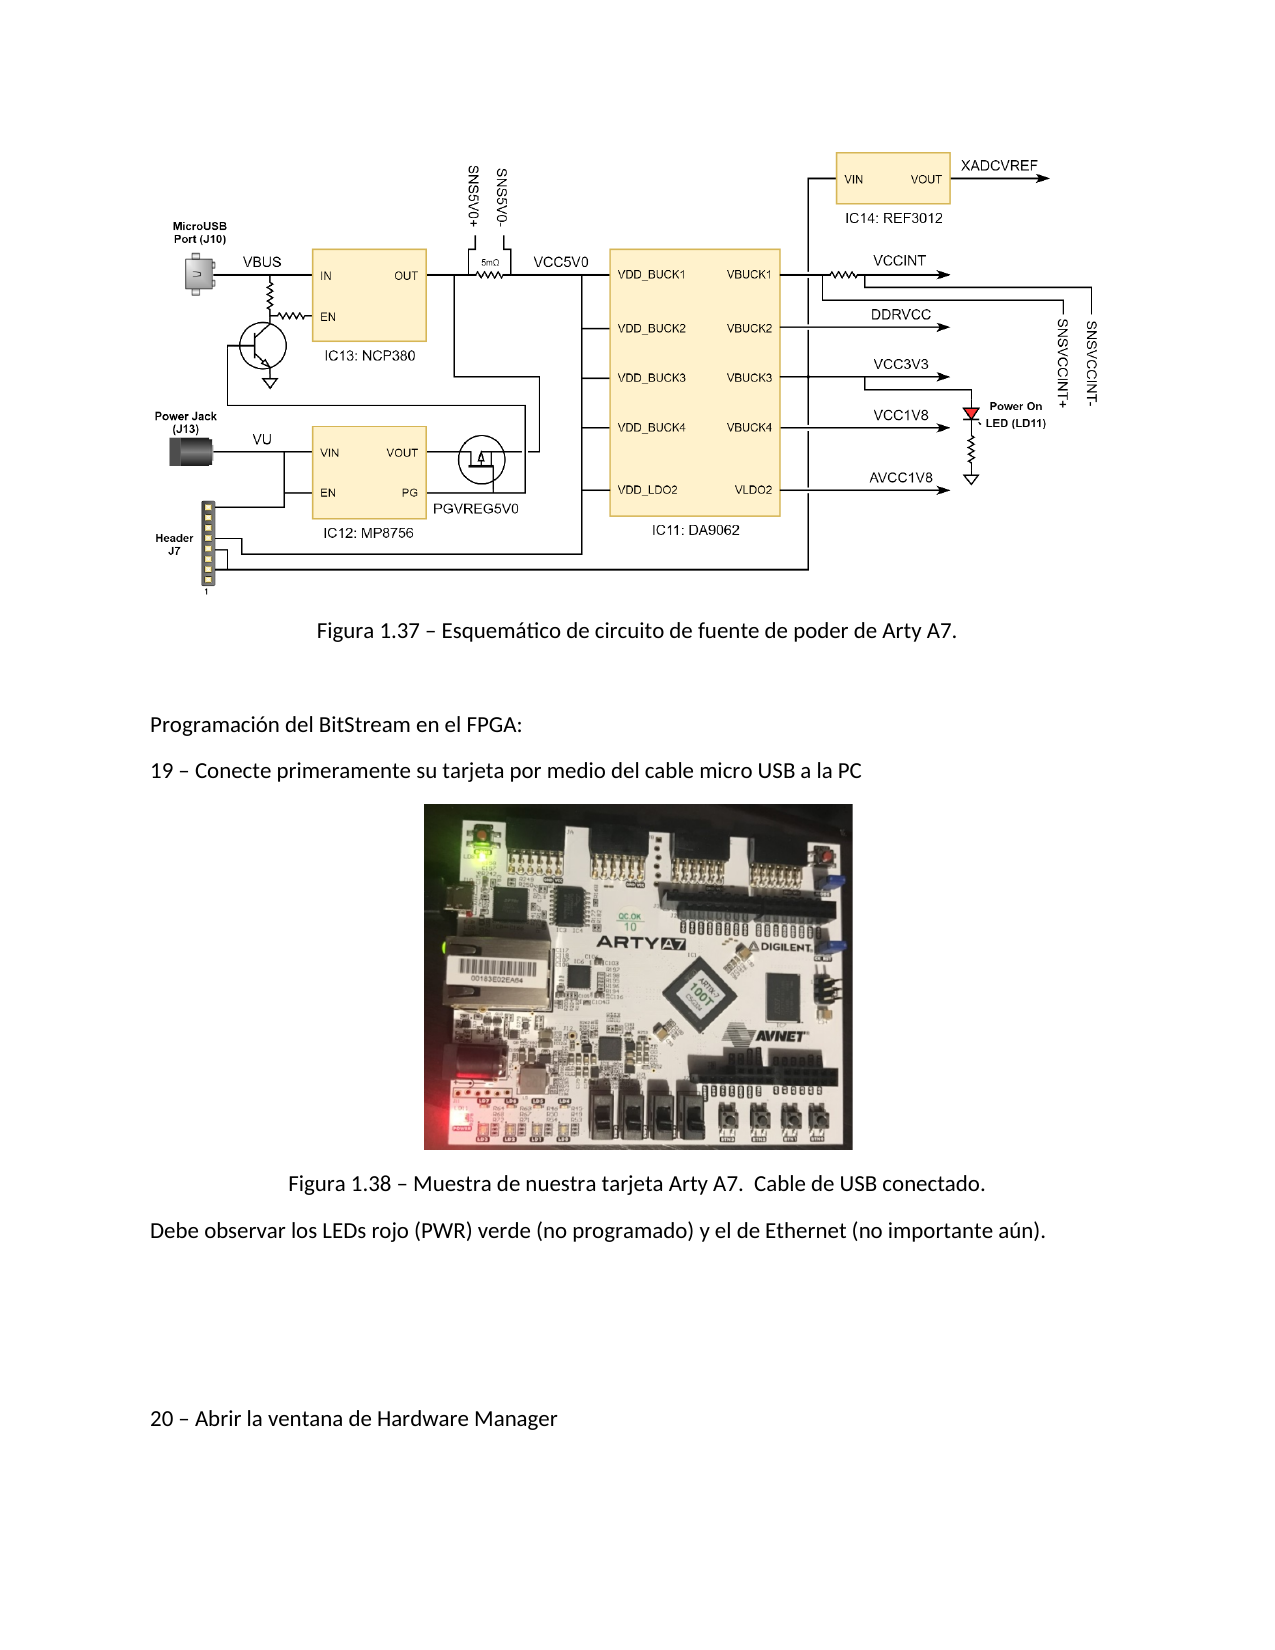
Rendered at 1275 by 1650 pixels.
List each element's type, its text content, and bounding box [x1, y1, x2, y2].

text 19 – Conecte primeramente su tarjeta por medio del cable micro USB a la PC [150, 757, 1125, 784]
text 20 – Abrir la ventana de Hardware Manager [150, 1404, 1125, 1432]
text Programación del BitStream en el FPGA: [150, 710, 1125, 738]
picture [424, 804, 853, 1150]
text Figura 1.38 – Muestra de nuestra tarjeta Arty A7. Cable de USB conectado. [150, 1169, 1125, 1197]
text Debe observar los LEDs rojo (PWR) verde (no programado) y el de Ethernet (no importante aún). [150, 1216, 1125, 1244]
picture [150, 150, 1125, 597]
text Figura 1.37 – Esquemático de circuito de fuente de poder de Arty A7. [150, 616, 1125, 644]
